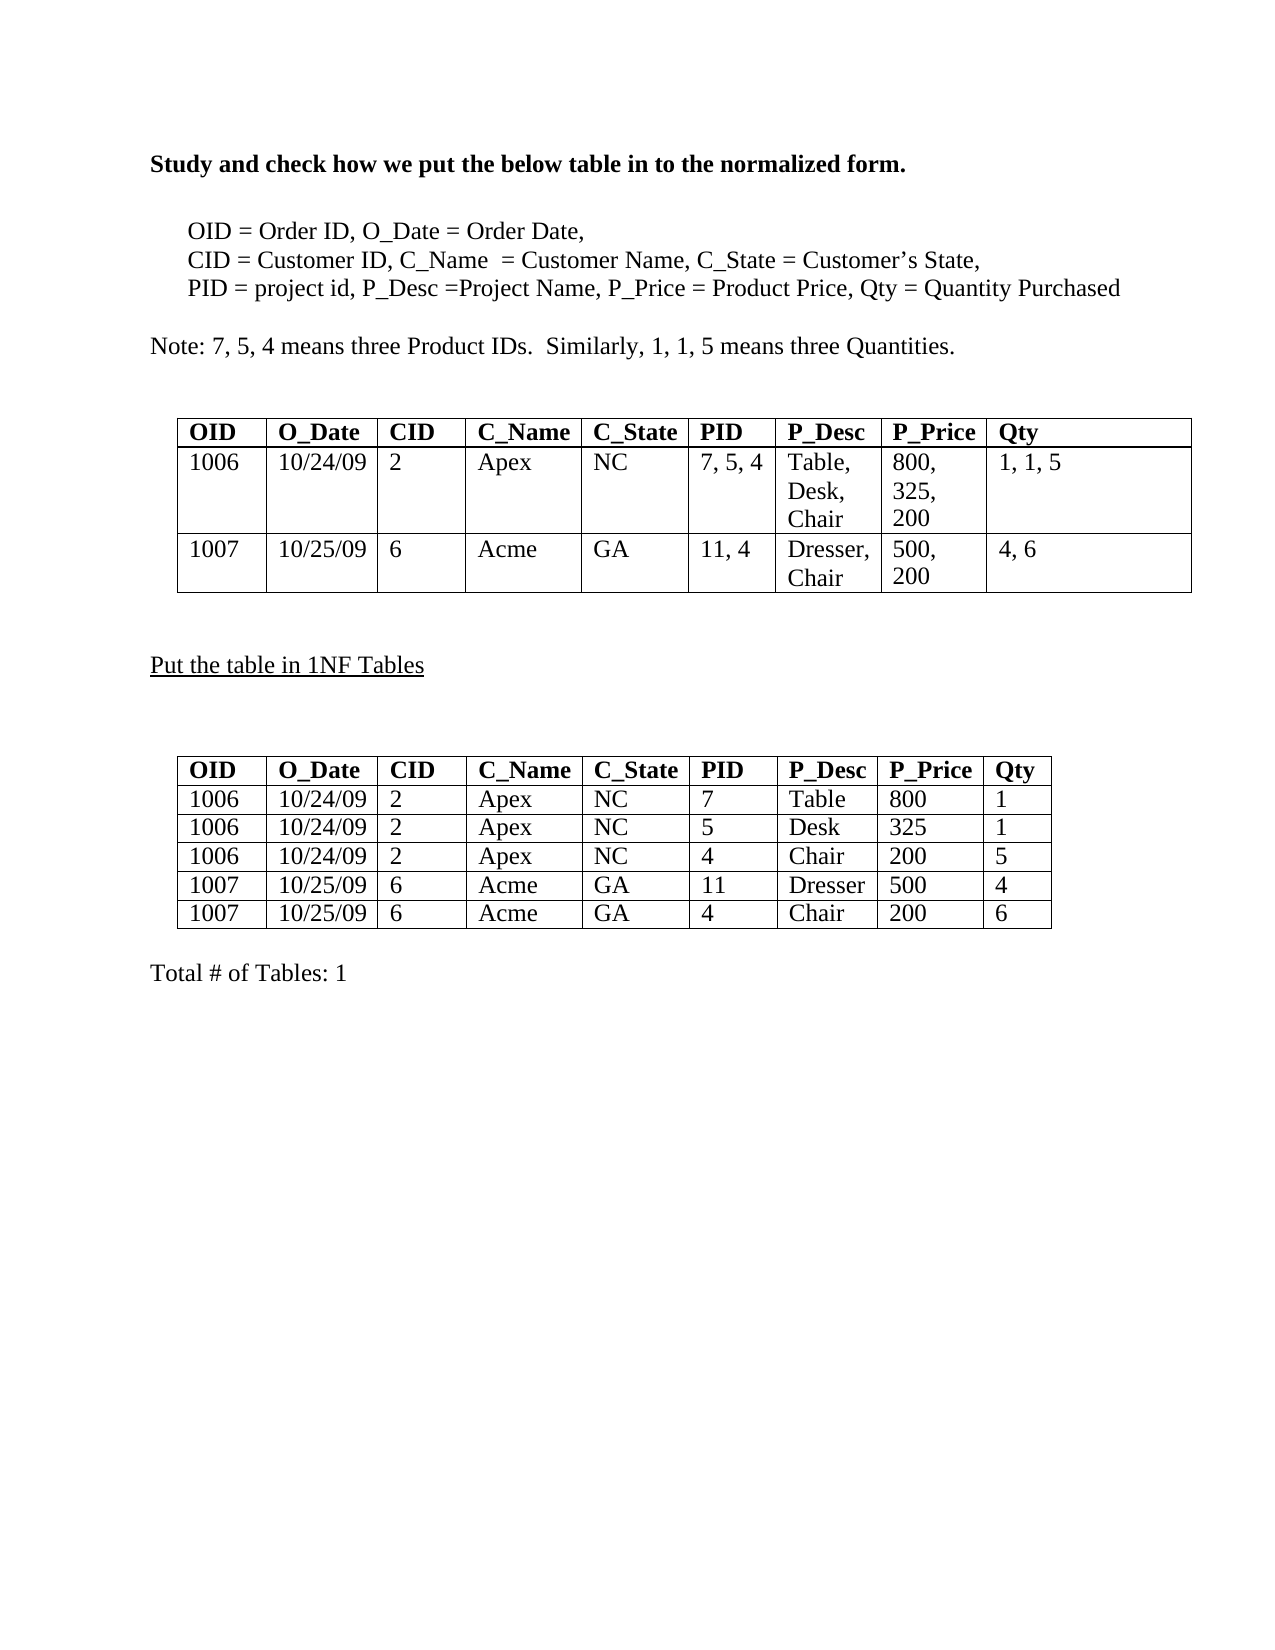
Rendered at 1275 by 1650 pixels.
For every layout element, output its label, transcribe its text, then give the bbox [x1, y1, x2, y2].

table_cell Acme [467, 872, 582, 899]
table_cell 11, 4 [689, 534, 775, 592]
table_cell 7 [690, 786, 777, 813]
table_cell 10/24/09 [267, 448, 377, 533]
table_cell 1007 [178, 872, 266, 899]
table_header CID [378, 757, 466, 785]
table_cell Apex [466, 448, 581, 533]
table_cell 10/24/09 [267, 843, 377, 871]
table_cell 10/25/09 [267, 901, 377, 928]
table_header PID [689, 419, 775, 446]
table_cell 1006 [178, 786, 266, 813]
table_cell 200 [878, 901, 983, 928]
table_cell NC [583, 843, 689, 871]
table_cell 2 [378, 786, 466, 813]
table_cell 500 [878, 872, 983, 899]
table_header PID [690, 757, 777, 785]
table_cell 1 [984, 786, 1051, 813]
table_header C_State [582, 419, 688, 446]
table_header OID [178, 419, 266, 446]
table_cell Dresser, Chair [776, 534, 881, 592]
table_cell Apex [467, 786, 582, 813]
table_cell 325 [878, 815, 983, 842]
table_header C_Name [466, 419, 581, 446]
table_cell Acme [466, 534, 581, 592]
table_cell 1006 [178, 843, 266, 871]
table_header C_Name [467, 757, 582, 785]
text OID = Order ID, O_Date = Order Date, [187, 216, 1202, 245]
table_cell 4, 6 [987, 534, 1191, 592]
table_cell 2 [378, 815, 466, 842]
table_header P_Desc [776, 419, 881, 446]
table_cell 1007 [178, 534, 266, 592]
table_header P_Price [882, 419, 986, 446]
table_cell 11 [690, 872, 777, 899]
table_cell 6 [378, 534, 465, 592]
table_cell 10/24/09 [267, 815, 377, 842]
table_cell 800, 325, 200 [882, 448, 986, 533]
table_cell GA [583, 901, 689, 928]
text CID = Customer ID, C_Name = Customer Name, C_State = Customer’s State, [187, 245, 1202, 273]
table_cell 10/25/09 [267, 534, 377, 592]
table_header CID [378, 419, 465, 446]
table_cell Table, Desk, Chair [776, 448, 881, 533]
table_cell 1 [984, 815, 1051, 842]
table_header C_State [583, 757, 689, 785]
table_cell 10/25/09 [267, 872, 377, 899]
table_cell 1006 [178, 448, 266, 533]
table_cell 1006 [178, 815, 266, 842]
table_cell 5 [984, 843, 1051, 871]
table_cell 4 [984, 872, 1051, 899]
table_cell NC [582, 448, 688, 533]
table_cell 6 [378, 872, 466, 899]
table_cell Apex [467, 815, 582, 842]
table_cell Apex [467, 843, 582, 871]
table_cell Dresser [778, 872, 877, 899]
table_cell 6 [984, 901, 1051, 928]
table_cell GA [583, 872, 689, 899]
table_cell 200 [878, 843, 983, 871]
text PID = project id, P_Desc =Project Name, P_Price = Product Price, Qty = Quantity Purchased Note: 7, 5, 4 means three Product IDs. Similarly, 1, 1, 5 means three Quantities. [150, 273, 1123, 360]
table_cell 2 [378, 843, 466, 871]
table_cell 1007 [178, 901, 266, 928]
table_cell 5 [690, 815, 777, 842]
table_cell 800 [878, 786, 983, 813]
table_header O_Date [267, 419, 377, 446]
table_header Qty [984, 757, 1051, 785]
table_header Qty [987, 419, 1191, 446]
table_cell 7, 5, 4 [689, 448, 775, 533]
table_cell 1, 1, 5 [987, 448, 1191, 533]
table_cell NC [583, 815, 689, 842]
table_header OID [178, 757, 266, 785]
table_cell Table [778, 786, 877, 813]
table_header O_Date [267, 757, 377, 785]
table_cell Chair [778, 843, 877, 871]
table_cell Acme [467, 901, 582, 928]
table_header P_Price [878, 757, 983, 785]
text Put the table in 1NF Tables [150, 650, 1202, 679]
table_cell GA [582, 534, 688, 592]
text Total # of Tables: 1 [150, 958, 1202, 986]
table_cell 10/24/09 [267, 786, 377, 813]
table_cell 500, 200 [882, 534, 986, 592]
table_cell 4 [690, 901, 777, 928]
table_header P_Desc [778, 757, 877, 785]
table_cell Chair [778, 901, 877, 928]
table_cell Desk [778, 815, 877, 842]
table_cell 4 [690, 843, 777, 871]
table_cell NC [583, 786, 689, 813]
text Study and check how we put the below table in to the normalized form. [150, 149, 1202, 178]
table_cell 6 [378, 901, 466, 928]
table_cell 2 [378, 448, 465, 533]
